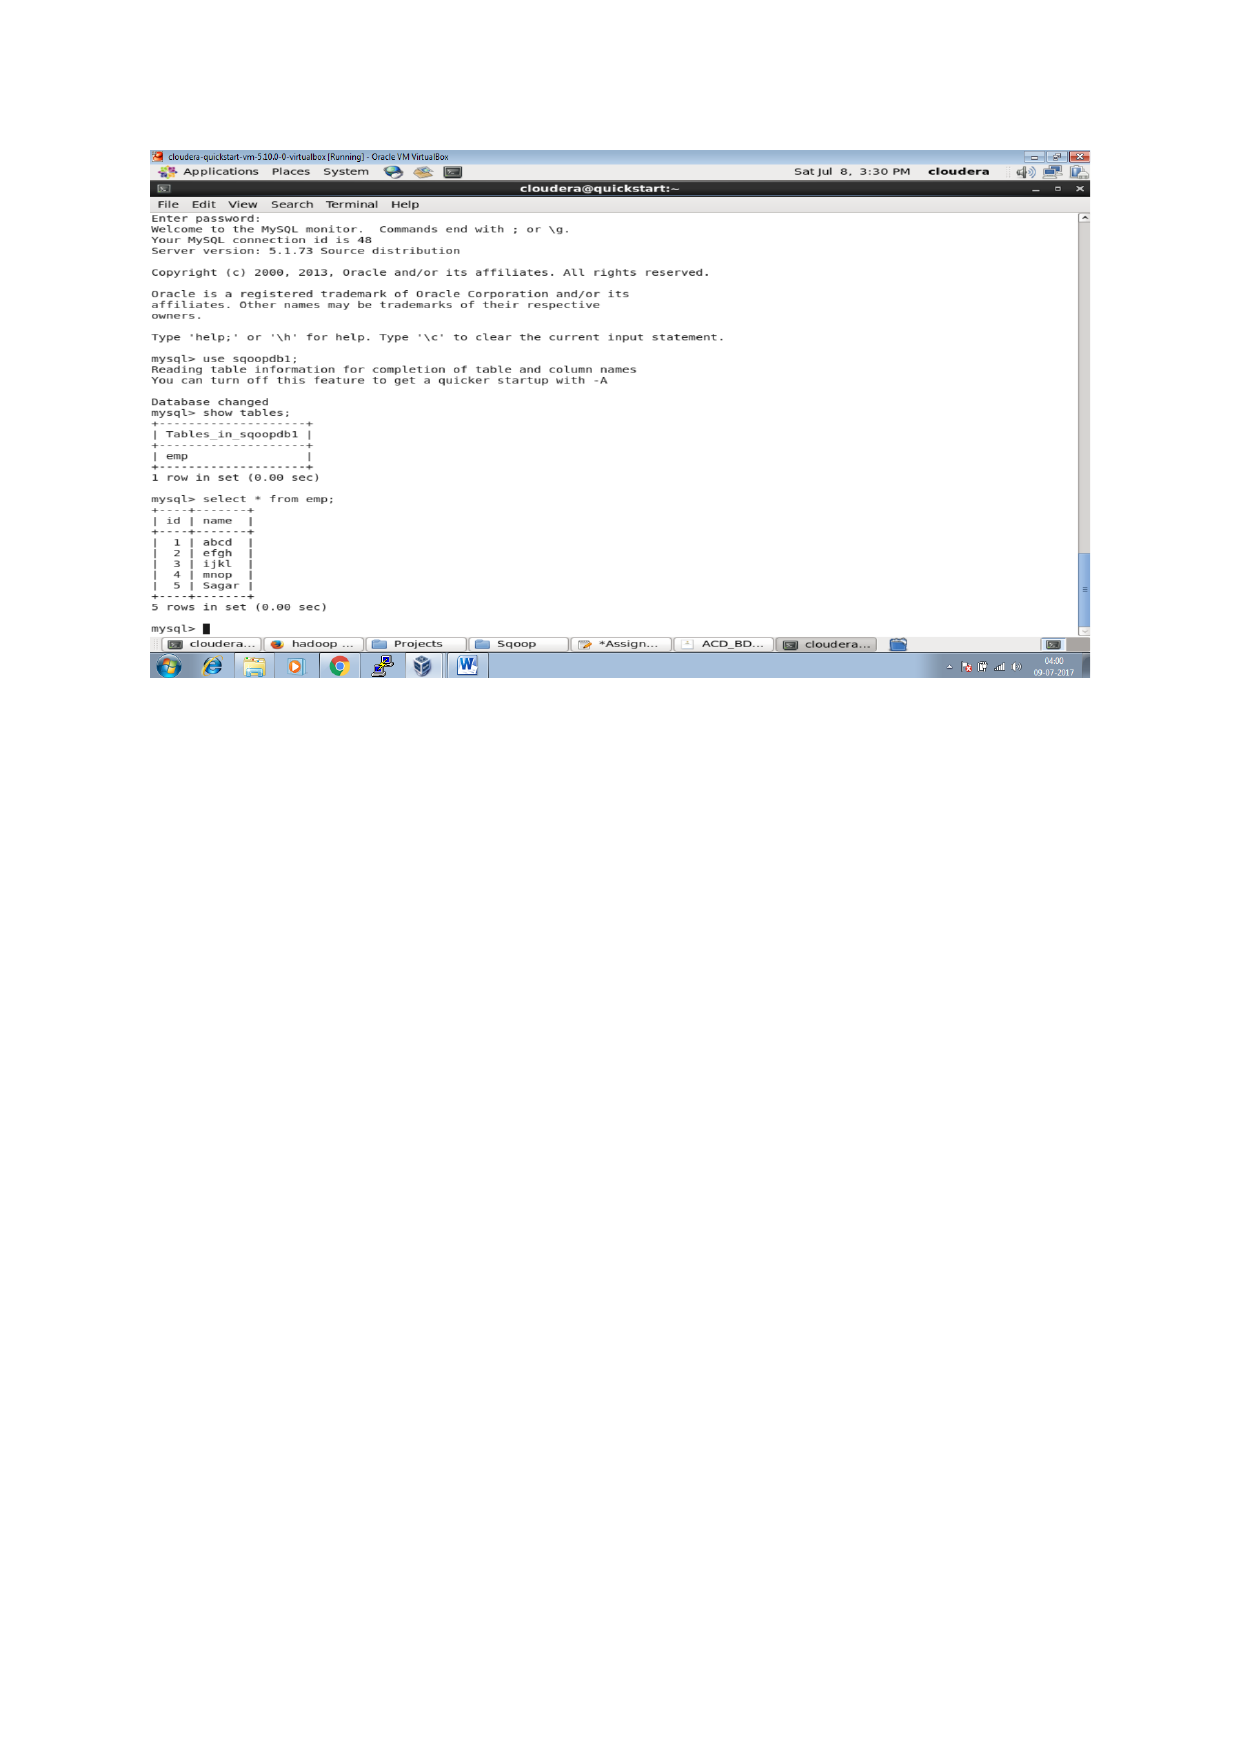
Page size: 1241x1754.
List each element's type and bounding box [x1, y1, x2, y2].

picture [150, 150, 1091, 678]
